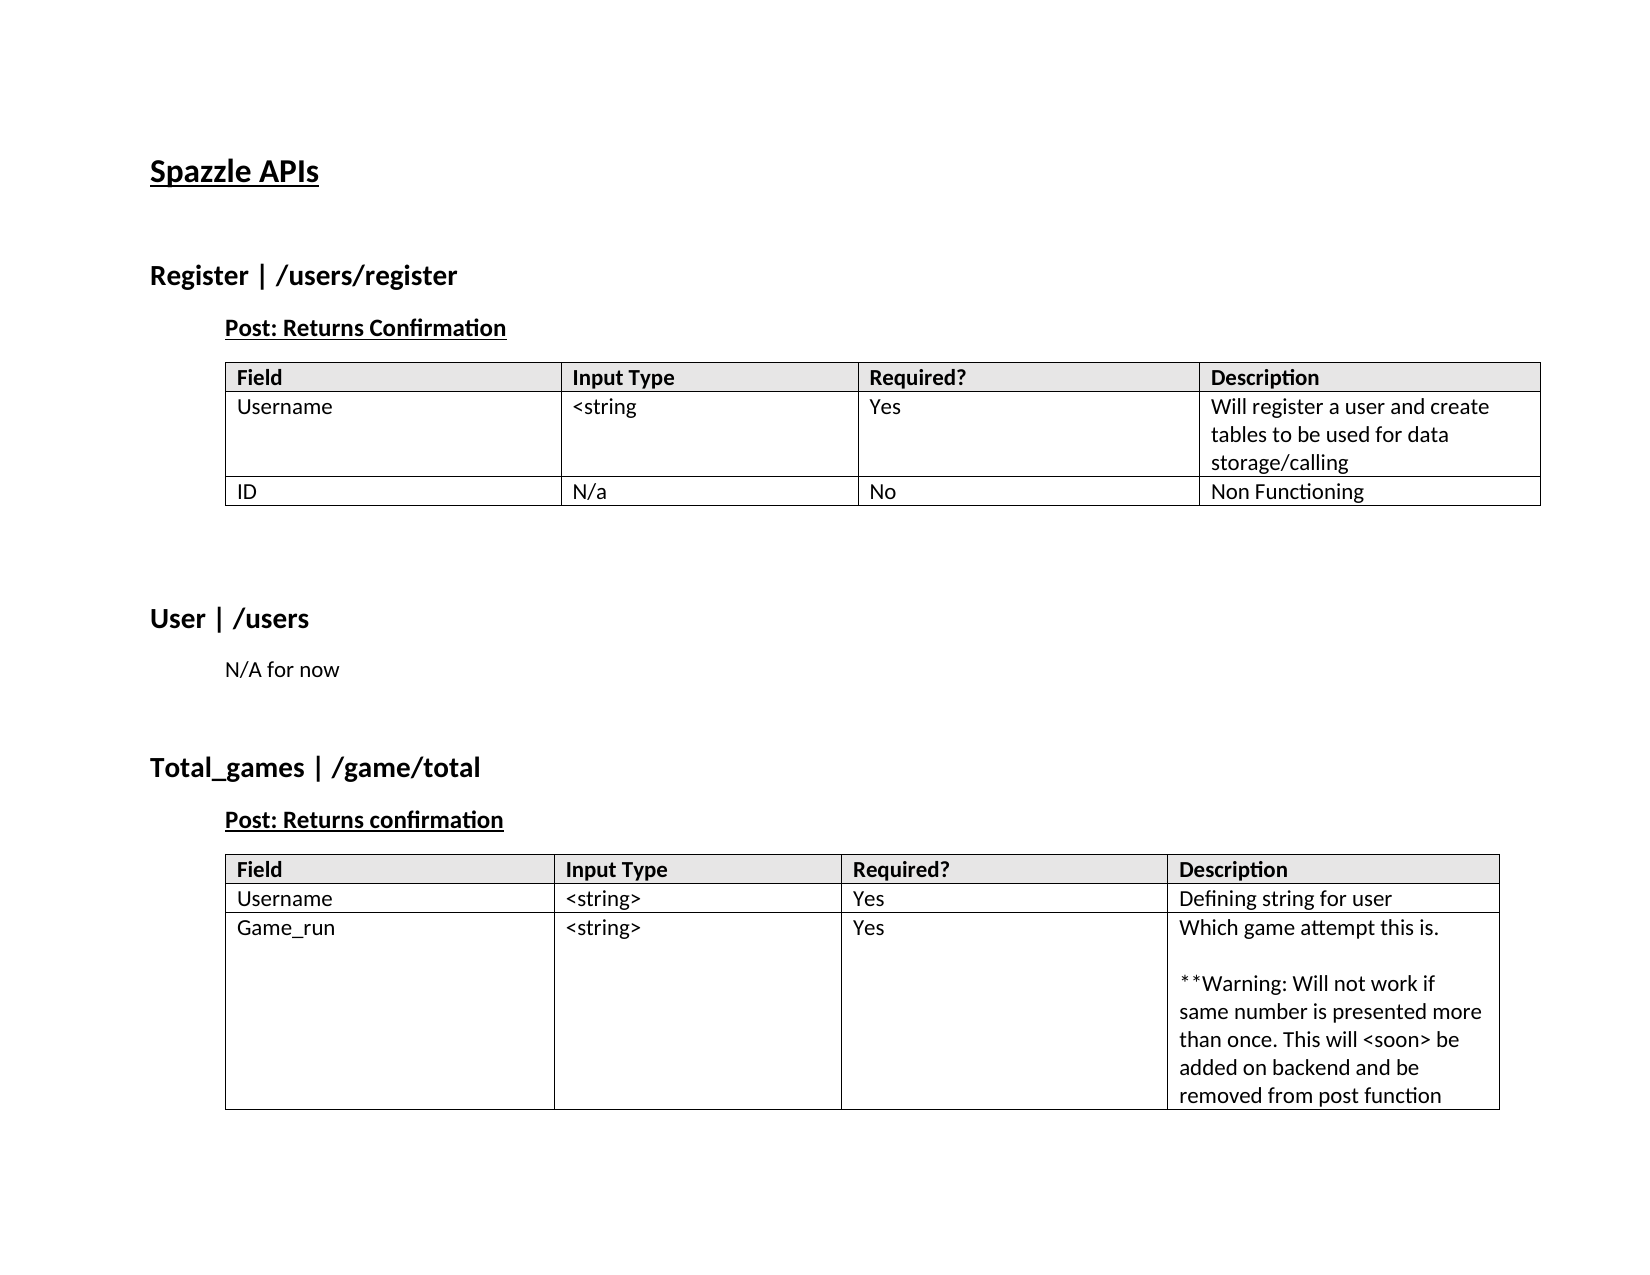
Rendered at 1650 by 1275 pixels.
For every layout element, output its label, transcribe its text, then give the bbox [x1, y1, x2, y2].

table_cell Which game attempt this is. **Warning: Will not work if same number is presented more than once. This will <soon> be added on backend and be removed from post function [1168, 913, 1499, 1109]
table_cell Username [226, 884, 554, 912]
table_cell Username [226, 392, 561, 476]
text Post: Returns Confirmation [225, 313, 1500, 343]
table_header Required? [859, 363, 1199, 391]
text Post: Returns confirmation [225, 804, 1500, 835]
table_cell <string> [555, 884, 841, 912]
table_header Description [1168, 855, 1499, 883]
table_cell Yes [842, 913, 1167, 1109]
text Register | /users/register [150, 257, 1500, 293]
table_cell No [859, 477, 1199, 505]
table_cell Yes [842, 884, 1167, 912]
table_cell Defining string for user [1168, 884, 1499, 912]
table_header Description [1200, 363, 1540, 391]
table_cell Game_run [226, 913, 554, 1109]
text Spazzle APIs [150, 150, 1500, 191]
table_cell ID [226, 477, 561, 505]
text User | /users [150, 600, 1500, 636]
table_cell <string [562, 392, 858, 476]
text N/A for now [150, 655, 1500, 683]
table_cell <string> [555, 913, 841, 1109]
table_header Input Type [555, 855, 841, 883]
table_cell Yes [859, 392, 1199, 476]
table_cell Non Functioning [1200, 477, 1540, 505]
text Total_games | /game/total [150, 749, 1500, 785]
table_header Input Type [562, 363, 858, 391]
table_header Field [226, 363, 561, 391]
table_cell N/a [562, 477, 858, 505]
table_header Field [226, 855, 554, 883]
table_cell Will register a user and create tables to be used for data storage/calling [1200, 392, 1540, 476]
table_header Required? [842, 855, 1167, 883]
